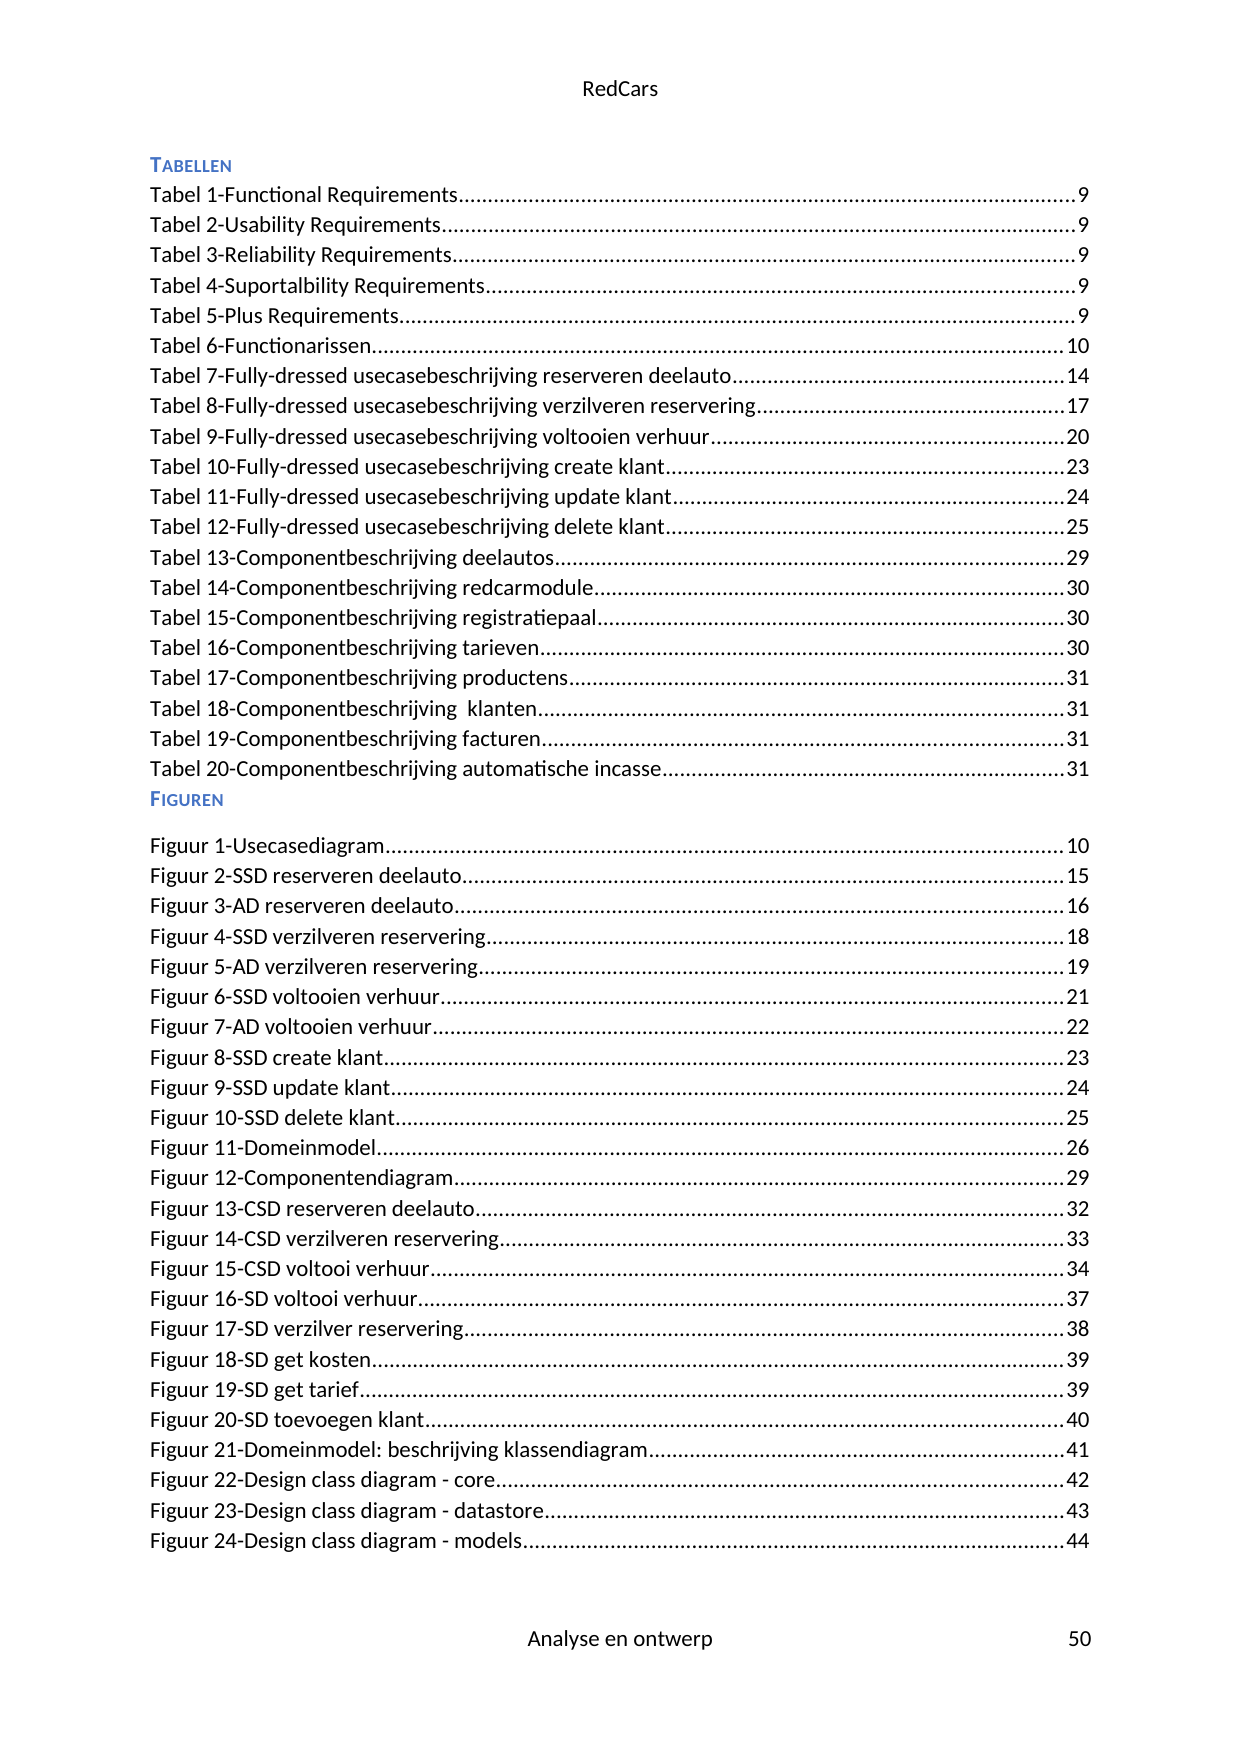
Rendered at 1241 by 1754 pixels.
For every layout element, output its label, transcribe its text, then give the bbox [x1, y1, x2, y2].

text Tabel 12-Fully-dressed usecasebeschrijving delete klant 25 [150, 512, 1090, 541]
text Tabel 14-Componentbeschrijving redcarmodule 30 [150, 573, 1090, 601]
text Tabel 19-Componentbeschrijving facturen 31 [150, 724, 1090, 752]
text Tabel 16-Componentbeschrijving tarieven 30 [150, 633, 1090, 661]
text Tabel 15-Componentbeschrijving registratiepaal 30 [150, 603, 1090, 631]
text Figuur 11-Domeinmodel 26 [150, 1133, 1090, 1161]
text Tabel 7-Fully-dressed usecasebeschrijving reserveren deelauto 14 [150, 361, 1090, 389]
text Figuur 22-Design class diagram - core 42 [150, 1466, 1090, 1494]
text Figuur 20-SD toevoegen klant 40 [150, 1405, 1090, 1433]
text Figuur 3-AD reserveren deelauto 16 [150, 892, 1090, 920]
text Tabel 1-Functional Requirements 9 [150, 180, 1090, 208]
text Tabel 3-Reliability Requirements 9 [150, 241, 1090, 269]
text Figuur 18-SD get kosten 39 [150, 1345, 1090, 1373]
text Figuur 15-CSD voltooi verhuur 34 [150, 1254, 1090, 1282]
text Figuur 10-SSD delete klant 25 [150, 1103, 1090, 1131]
text Tabellen [150, 150, 1090, 178]
text Figuur 1-Usecasediagram 10 [150, 831, 1090, 859]
text Tabel 13-Componentbeschrijving deelautos 29 [150, 543, 1090, 571]
text Figuur 5-AD verzilveren reservering 19 [150, 952, 1090, 980]
text Tabel 18-Componentbeschrijving klanten 31 [150, 694, 1090, 722]
text Tabel 8-Fully-dressed usecasebeschrijving verzilveren reservering 17 [150, 392, 1090, 420]
text Figuur 12-Componentendiagram 29 [150, 1163, 1090, 1192]
text Figuur 23-Design class diagram - datastore 43 [150, 1496, 1090, 1524]
text Tabel 6-Functionarissen 10 [150, 331, 1090, 359]
text Tabel 17-Componentbeschrijving productens 31 [150, 663, 1090, 692]
text Figuren [150, 784, 1090, 812]
text Figuur 16-SD voltooi verhuur 37 [150, 1284, 1090, 1312]
text Figuur 7-AD voltooien verhuur 22 [150, 1012, 1090, 1041]
text Tabel 5-Plus Requirements 9 [150, 301, 1090, 329]
text Figuur 8-SSD create klant 23 [150, 1043, 1090, 1071]
text Figuur 6-SSD voltooien verhuur 21 [150, 982, 1090, 1010]
text Tabel 11-Fully-dressed usecasebeschrijving update klant 24 [150, 482, 1090, 510]
text Figuur 19-SD get tarief 39 [150, 1375, 1090, 1403]
text Figuur 24-Design class diagram - models 44 [150, 1526, 1090, 1554]
text Tabel 2-Usability Requirements 9 [150, 210, 1090, 238]
text Figuur 2-SSD reserveren deelauto 15 [150, 861, 1090, 889]
text Figuur 14-CSD verzilveren reservering 33 [150, 1224, 1090, 1252]
text Figuur 21-Domeinmodel: beschrijving klassendiagram 41 [150, 1435, 1090, 1463]
text Tabel 4-Suportalbility Requirements 9 [150, 271, 1090, 299]
text Figuur 9-SSD update klant 24 [150, 1073, 1090, 1101]
text Figuur 13-CSD reserveren deelauto 32 [150, 1194, 1090, 1222]
text Tabel 9-Fully-dressed usecasebeschrijving voltooien verhuur 20 [150, 422, 1090, 450]
text Tabel 20-Componentbeschrijving automatische incasse 31 [150, 754, 1090, 782]
text Tabel 10-Fully-dressed usecasebeschrijving create klant 23 [150, 452, 1090, 480]
text Figuur 4-SSD verzilveren reservering 18 [150, 922, 1090, 950]
text Figuur 17-SD verzilver reservering 38 [150, 1314, 1090, 1343]
